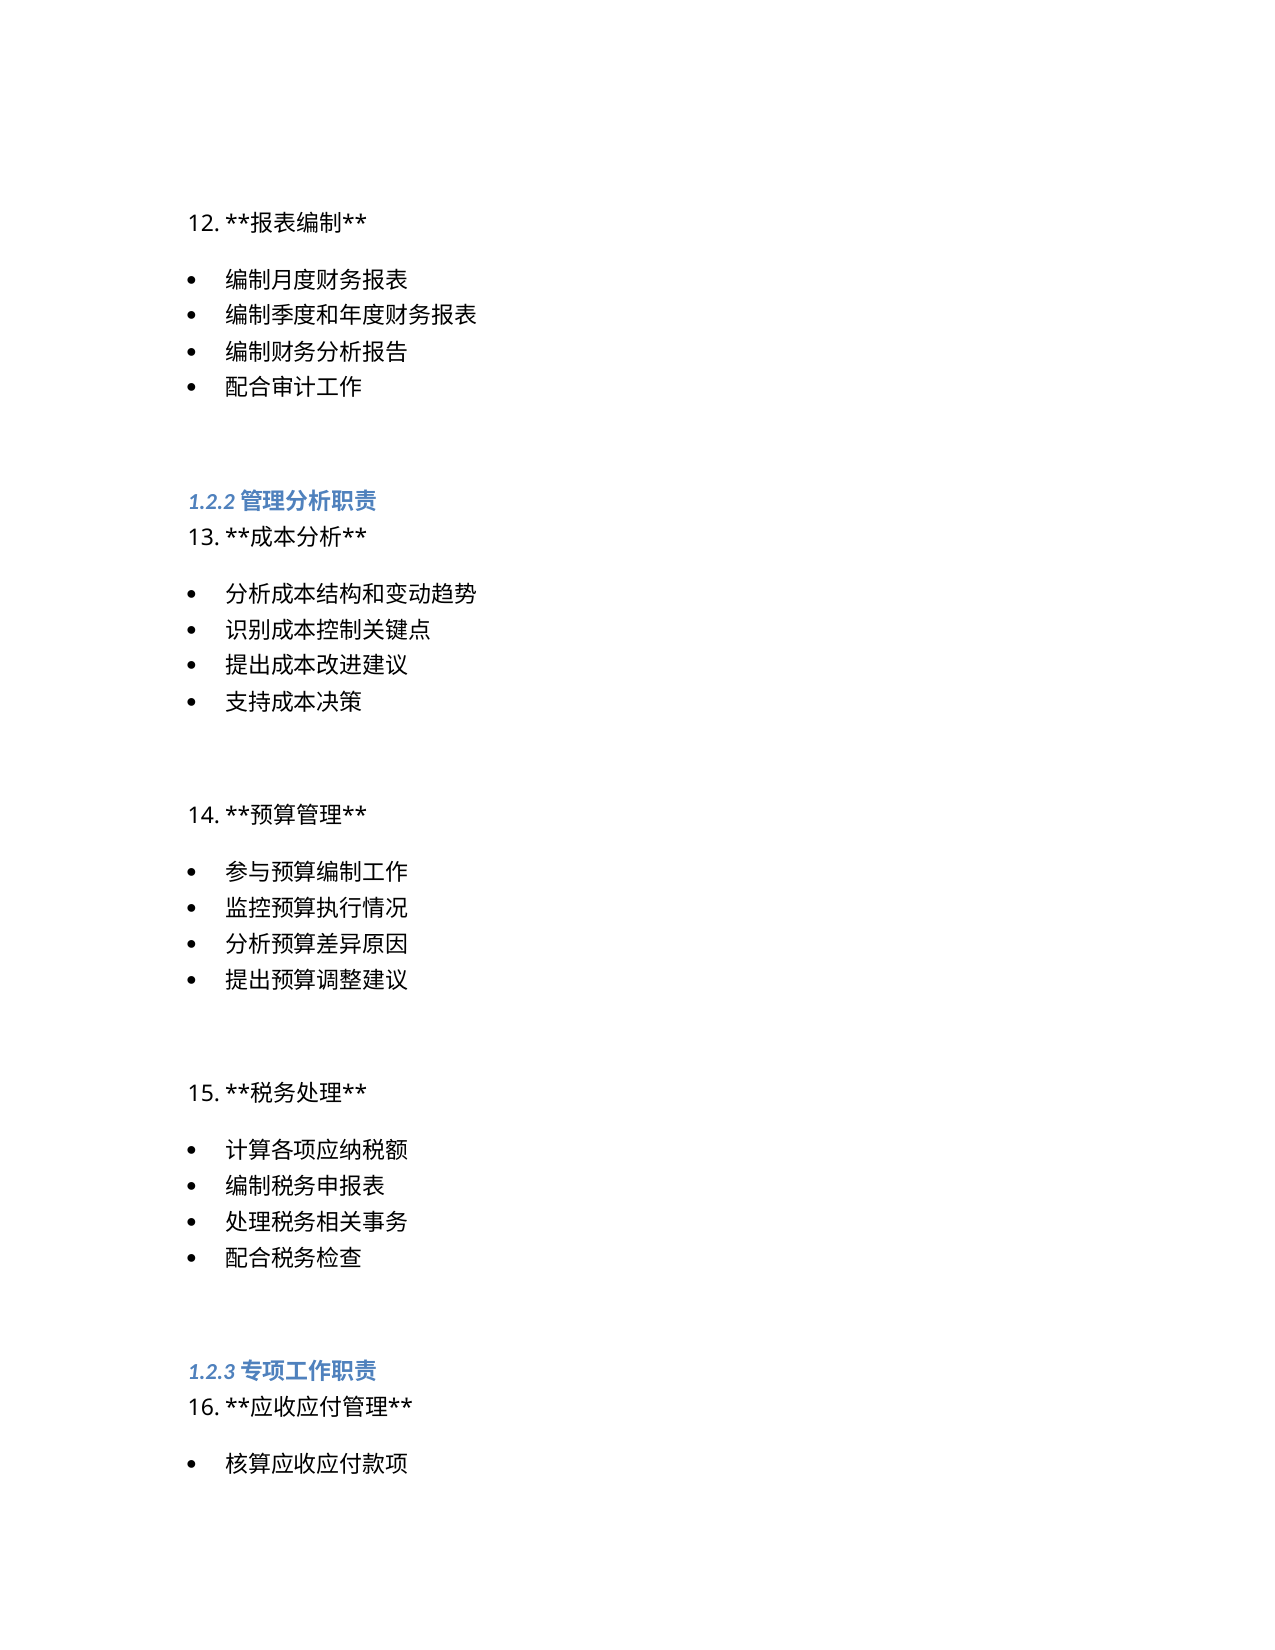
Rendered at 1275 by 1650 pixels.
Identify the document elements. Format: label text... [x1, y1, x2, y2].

list 分析成本结构和变动趋势 [187, 578, 1087, 609]
list 编制季度和年度财务报表 [187, 299, 1087, 331]
list **成本分析** [187, 521, 1087, 552]
list 编制财务分析报告 [187, 335, 1087, 367]
list 提出预算调整建议 [187, 963, 1087, 995]
list **税务处理** [187, 1077, 1087, 1108]
list 编制税务申报表 [187, 1170, 1087, 1201]
list 核算应收应付款项 [187, 1448, 1087, 1479]
list 处理税务相关事务 [187, 1206, 1087, 1237]
list 编制月度财务报表 [187, 263, 1087, 295]
subtitle 1.2.2 管理分析职责 [187, 485, 1087, 516]
list **报表编制** [187, 207, 1087, 238]
list 参与预算编制工作 [187, 856, 1087, 887]
list 识别成本控制关键点 [187, 613, 1087, 645]
list 提出成本改进建议 [187, 649, 1087, 681]
list 监控预算执行情况 [187, 892, 1087, 923]
list **应收应付管理** [187, 1391, 1087, 1422]
list 分析预算差异原因 [187, 928, 1087, 959]
list 支持成本决策 [187, 685, 1087, 717]
list 计算各项应纳税额 [187, 1134, 1087, 1165]
list **预算管理** [187, 799, 1087, 830]
list 配合税务检查 [187, 1242, 1087, 1273]
list 配合审计工作 [187, 371, 1087, 403]
subtitle 1.2.3 专项工作职责 [187, 1355, 1087, 1386]
